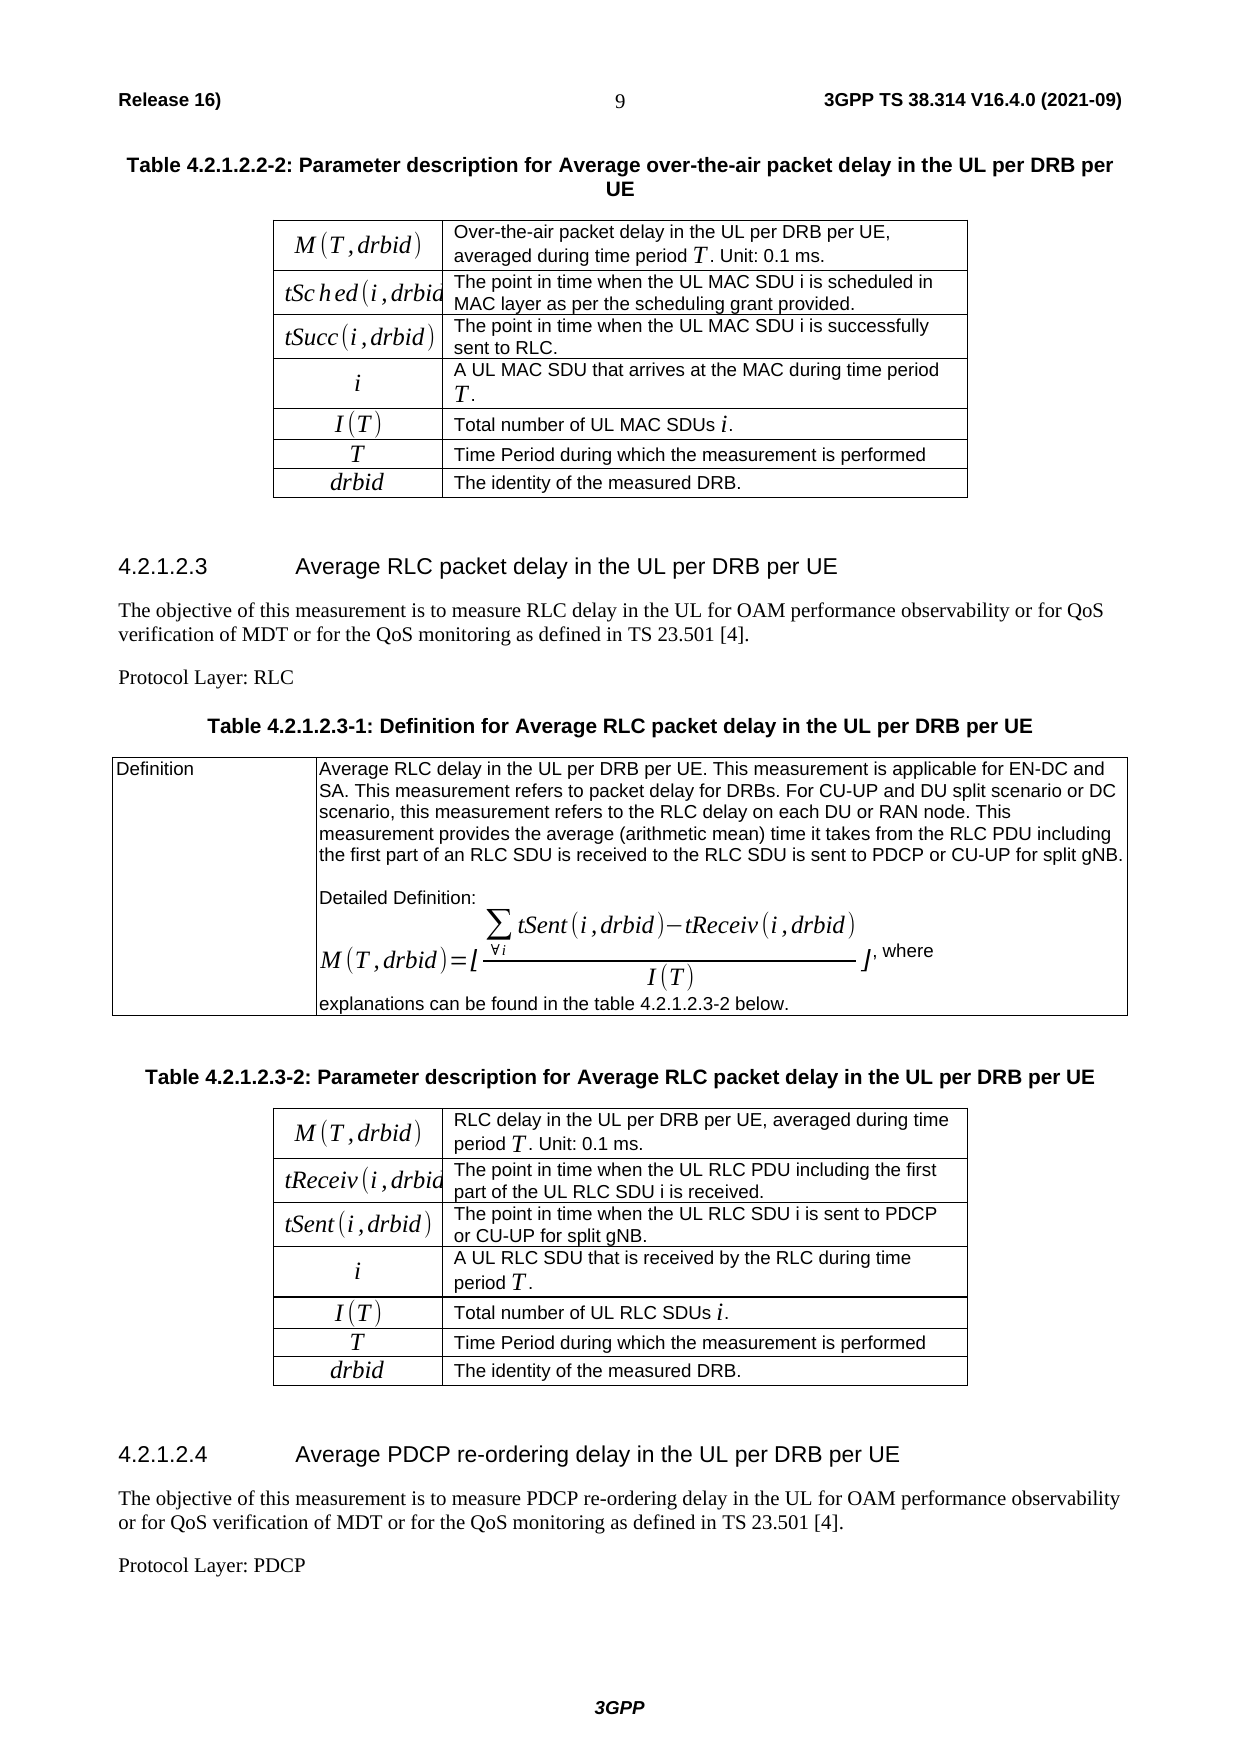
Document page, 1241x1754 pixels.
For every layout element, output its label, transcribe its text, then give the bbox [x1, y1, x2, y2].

table_cell [274, 1159, 442, 1202]
text Table 4.2.1.2.2-2: Parameter description for Average over-the-air packet delay in the UL per DRB per UE [118, 153, 1122, 201]
table_cell [274, 1329, 442, 1356]
table_cell [274, 359, 442, 408]
table_header Definition [113, 758, 316, 1015]
text Table 4.2.1.2.3-2: Parameter description for Average RLC packet delay in the UL per DRB per UE [118, 1065, 1122, 1089]
table_cell The point in time when the UL MAC SDU i is successfully sent to RLC. [443, 315, 967, 358]
text Protocol Layer: PDCP [118, 1553, 1122, 1577]
table_cell Time Period during which the measurement is performed [443, 1329, 967, 1356]
table_cell The point in time when the UL MAC SDU i is scheduled in MAC layer as per the scheduling grant provided. [443, 271, 967, 314]
table_header RLC delay in the UL per DRB per UE, averaged during time period . Unit: 0.1 ms. [443, 1109, 967, 1158]
table_cell The identity of the measured DRB. [443, 469, 967, 497]
subtitle 4.2.1.2.3 Average RLC packet delay in the UL per DRB per UE [118, 553, 1122, 579]
table_header Over-the-air packet delay in the UL per DRB per UE, averaged during time period . Unit: 0.1 ms. [443, 221, 967, 270]
table_cell A UL RLC SDU that is received by the RLC during time period . [443, 1247, 967, 1296]
table_cell A UL MAC SDU that arrives at the MAC during time period . [443, 359, 967, 408]
table_cell The identity of the measured DRB. [443, 1357, 967, 1385]
table_header [274, 221, 442, 270]
text The objective of this measurement is to measure RLC delay in the UL for OAM performance observability or for QoS verification of MDT or for the QoS monitoring as defined in TS 23.501 [4]. [118, 598, 1122, 646]
table_cell [274, 1357, 442, 1385]
table_cell Total number of UL MAC SDUs . [443, 409, 967, 439]
text Table 4.2.1.2.3-1: Definition for Average RLC packet delay in the UL per DRB per UE [118, 714, 1122, 738]
table_cell The point in time when the UL RLC SDU i is sent to PDCP or CU-UP for split gNB. [443, 1203, 967, 1246]
table_cell [274, 469, 442, 497]
table_cell [274, 271, 442, 314]
table_cell [274, 1247, 442, 1296]
text Protocol Layer: RLC [118, 665, 1122, 689]
table_cell Total number of UL RLC SDUs . [443, 1298, 967, 1327]
table_cell [274, 440, 442, 468]
table_cell [274, 1203, 442, 1246]
table_header [274, 1109, 442, 1158]
table_cell Time Period during which the measurement is performed [443, 440, 967, 468]
table_cell [274, 315, 442, 358]
subtitle 4.2.1.2.4 Average PDCP re-ordering delay in the UL per DRB per UE [118, 1441, 1122, 1467]
table_cell [274, 1298, 442, 1327]
table_header Average RLC delay in the UL per DRB per UE. This measurement is applicable for EN-DC and SA. This measurement refers to packet delay for DRBs. For CU-UP and DU split scenario or DC scenario, this measurement refers to the RLC delay on each DU or RAN node. This measurement provides the average (arithmetic mean) time it takes from the RLC PDU including the first part of an RLC SDU is received to the RLC SDU is sent to PDCP or CU-UP for split gNB. Detailed Definition: , where explanations can be found in the table 4.2.1.2.3-2 below. [317, 758, 1127, 1015]
text The objective of this measurement is to measure PDCP re-ordering delay in the UL for OAM performance observability or for QoS verification of MDT or for the QoS monitoring as defined in TS 23.501 [4]. [118, 1486, 1122, 1534]
table_cell [274, 409, 442, 439]
table_cell The point in time when the UL RLC PDU including the first part of the UL RLC SDU i is received. [443, 1159, 967, 1202]
